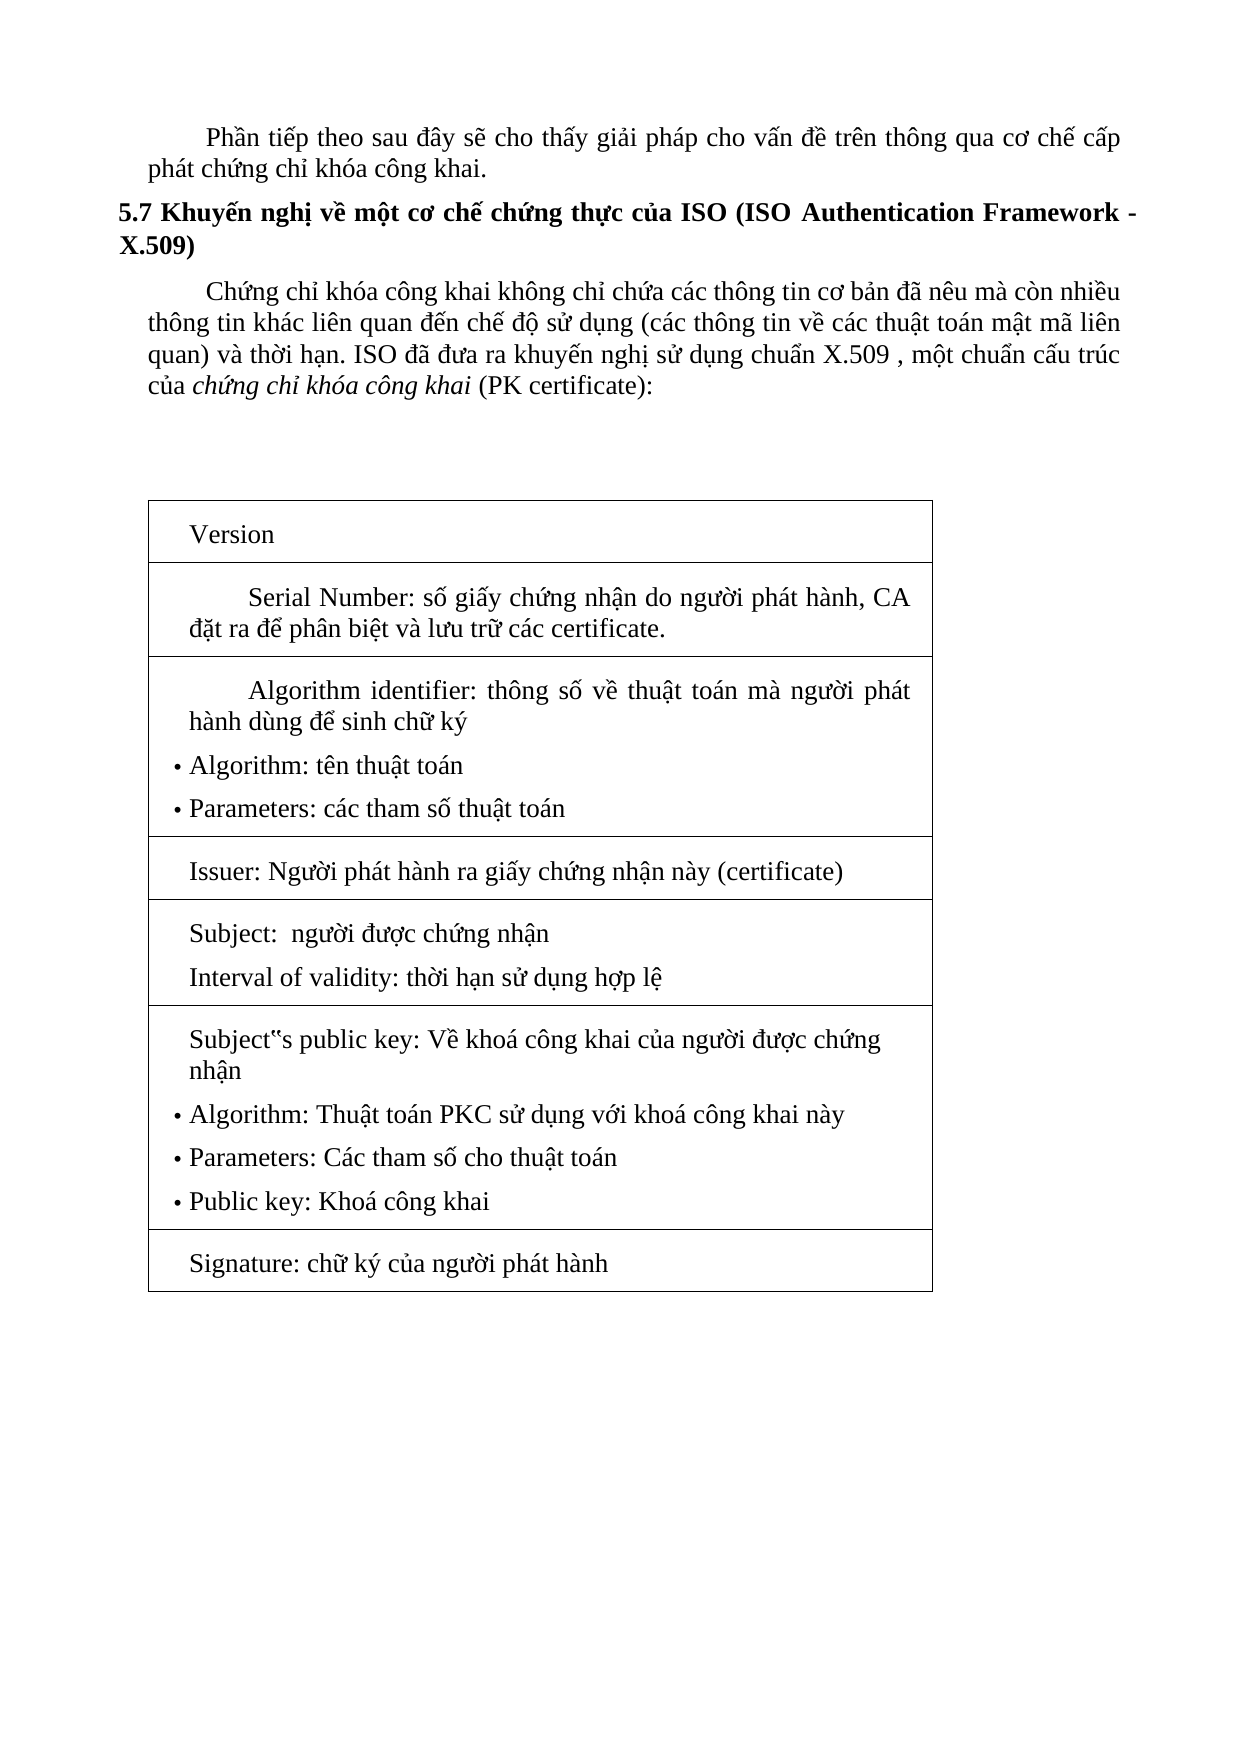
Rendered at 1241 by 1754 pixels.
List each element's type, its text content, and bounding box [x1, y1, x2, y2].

text Chứng chỉ khóa công khai không chỉ chứa các thông tin cơ bản đã nêu mà còn nhiều thông tin khác liên quan đến chế độ sử dụng (các thông tin về các thuật toán mật mã liên quan) và thời hạn. ISO đã đưa ra khuyến nghị sử dụng chuẩn X.509 , một chuẩn cấu trúc của chứng chỉ khóa công khai (PK certificate): [148, 275, 1122, 400]
table_cell Subject: người được chứng nhận Interval of validity: thời hạn sử dụng hợp lệ [149, 900, 932, 1004]
table_cell Serial Number: số giấy chứng nhận do người phát hành, CA đặt ra để phân biệt và lưu trữ các certificate. [149, 563, 932, 656]
table_cell Signature: chữ ký của người phát hành [149, 1230, 932, 1291]
table_header Version [149, 501, 932, 562]
text Phần tiếp theo sau đây sẽ cho thấy giải pháp cho vấn đề trên thông qua cơ chế cấp phát chứng chỉ khóa công khai. [148, 121, 1122, 183]
table_cell Subject‟s public key: Về khoá công khai của người được chứng nhận Algorithm: Thuật toán PKC sử dụng với khoá công khai này Parameters: Các tham số cho thuật toán Public key: Khoá công khai [149, 1006, 932, 1229]
subtitle 5.7 Khuyến nghị về một cơ chế chứng thực của ISO (ISO Authentication Framework - X.509) [118, 196, 1137, 261]
table_cell Issuer: Người phát hành ra giấy chứng nhận này (certificate) [149, 837, 932, 898]
table_cell Algorithm identifier: thông số về thuật toán mà người phát hành dùng để sinh chữ ký Algorithm: tên thuật toán Parameters: các tham số thuật toán [149, 657, 932, 836]
